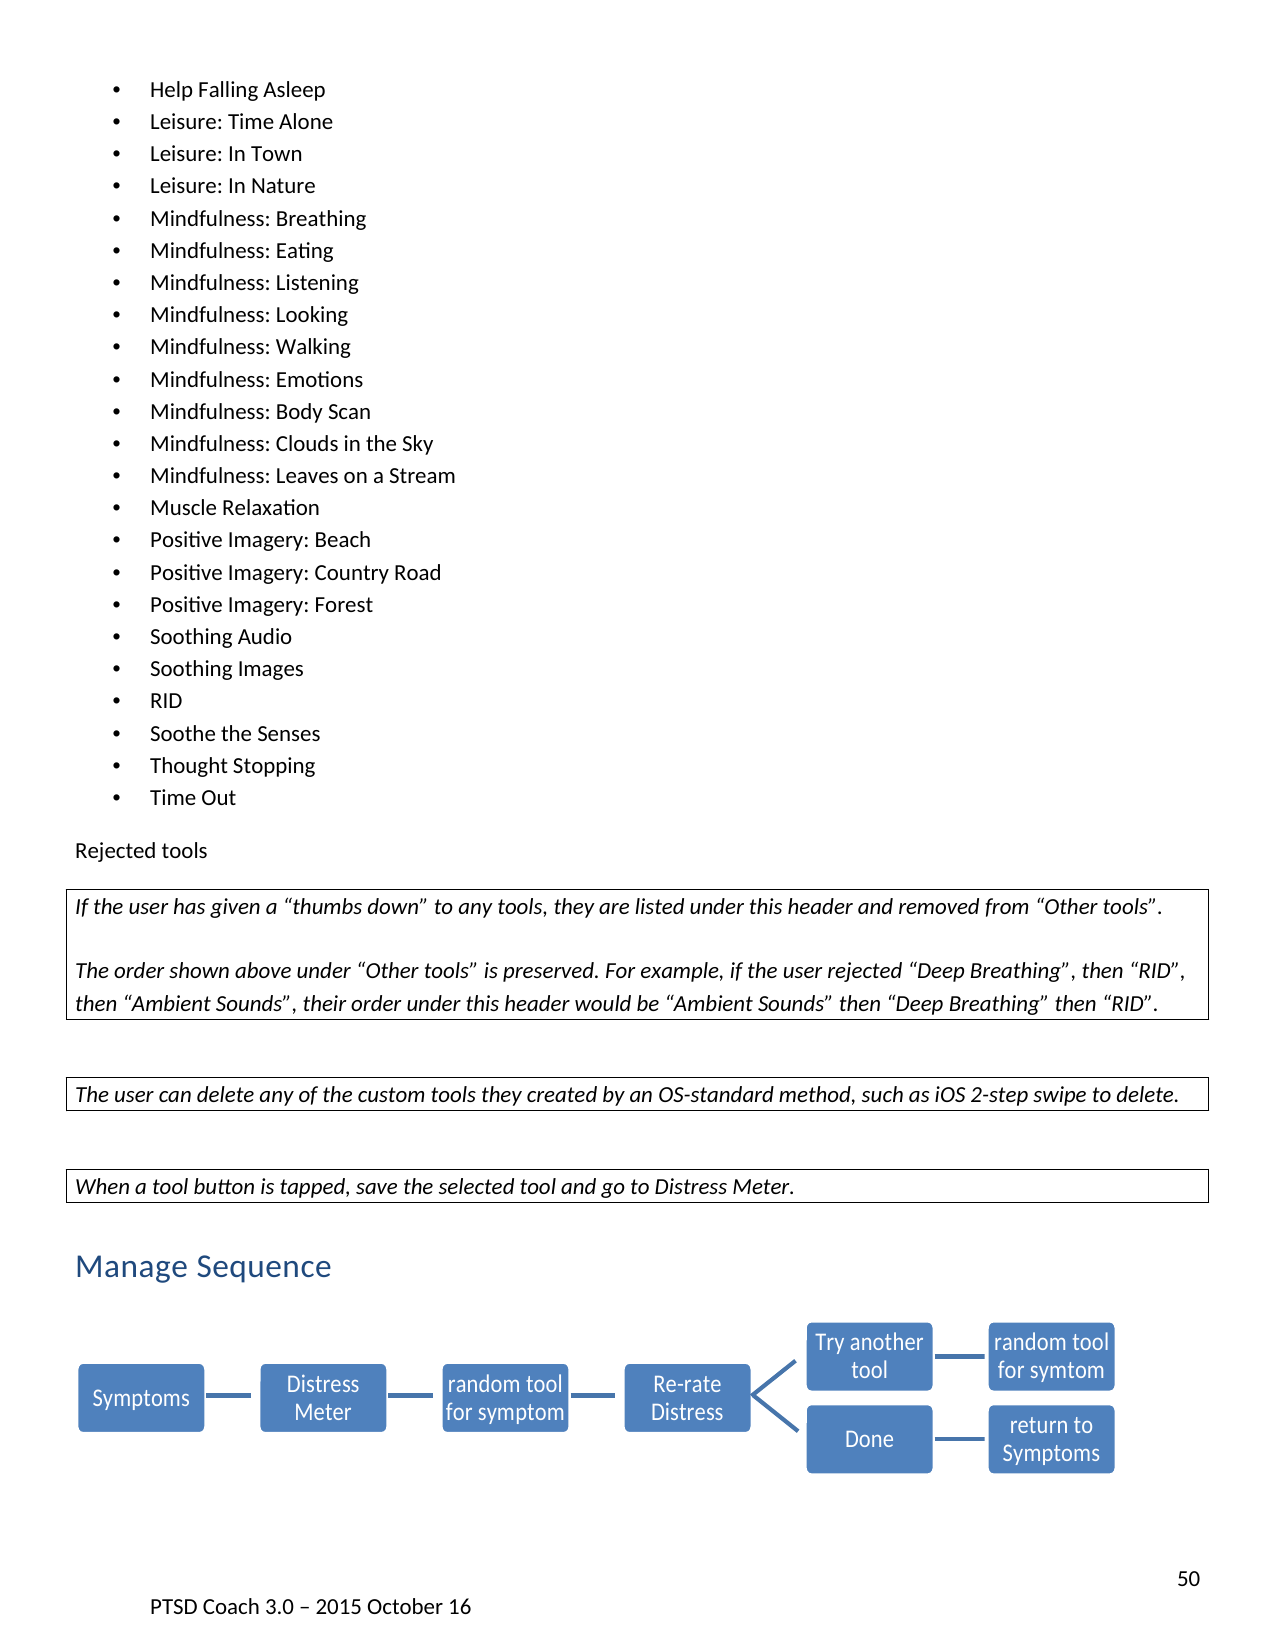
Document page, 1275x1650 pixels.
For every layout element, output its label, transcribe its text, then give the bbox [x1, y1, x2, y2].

list Time Out [112, 783, 1200, 811]
list Mindfulness: Leaves on a Stream [112, 461, 1200, 489]
subtitle Manage Sequence [75, 1244, 1200, 1285]
list Soothing Audio [112, 622, 1200, 650]
text Rejected tools [75, 836, 1200, 864]
text When a tool button is tapped, save the selected tool and go to Distress Meter. [67, 1170, 1208, 1202]
list Mindfulness: Emotions [112, 365, 1200, 393]
list Positive Imagery: Forest [112, 590, 1200, 618]
list Mindfulness: Listening [112, 268, 1200, 296]
list Soothing Images [112, 654, 1200, 682]
list RID [112, 687, 1200, 714]
text If the user has given a “thumbs down” to any tools, they are listed under this header and removed from “Other tools”. [67, 890, 1208, 920]
list Mindfulness: Body Scan [112, 397, 1200, 425]
list Mindfulness: Clouds in the Sky [112, 429, 1200, 457]
list Positive Imagery: Beach [112, 526, 1200, 554]
list Leisure: In Nature [112, 172, 1200, 199]
list Thought Stopping [112, 751, 1200, 779]
list Leisure: Time Alone [112, 107, 1200, 135]
list Leisure: In Town [112, 139, 1200, 167]
list Mindfulness: Eating [112, 236, 1200, 264]
list Soothe the Senses [112, 719, 1200, 747]
list Mindfulness: Walking [112, 332, 1200, 361]
text The user can delete any of the custom tools they created by an OS-standard method, such as iOS 2-step swipe to delete. [67, 1078, 1208, 1110]
list Muscle Relaxation [112, 493, 1200, 521]
list Mindfulness: Breathing [112, 204, 1200, 232]
list Positive Imagery: Country Road [112, 558, 1200, 586]
list Mindfulness: Looking [112, 300, 1200, 328]
text The order shown above under “Other tools” is preserved. For example, if the user rejected “Deep Breathing”, then “RID”, then “Ambient Sounds”, their order under this header would be “Ambient Sounds” then “Deep Breathing” then “RID”. [67, 953, 1208, 1019]
list Help Falling Asleep [112, 75, 1200, 103]
